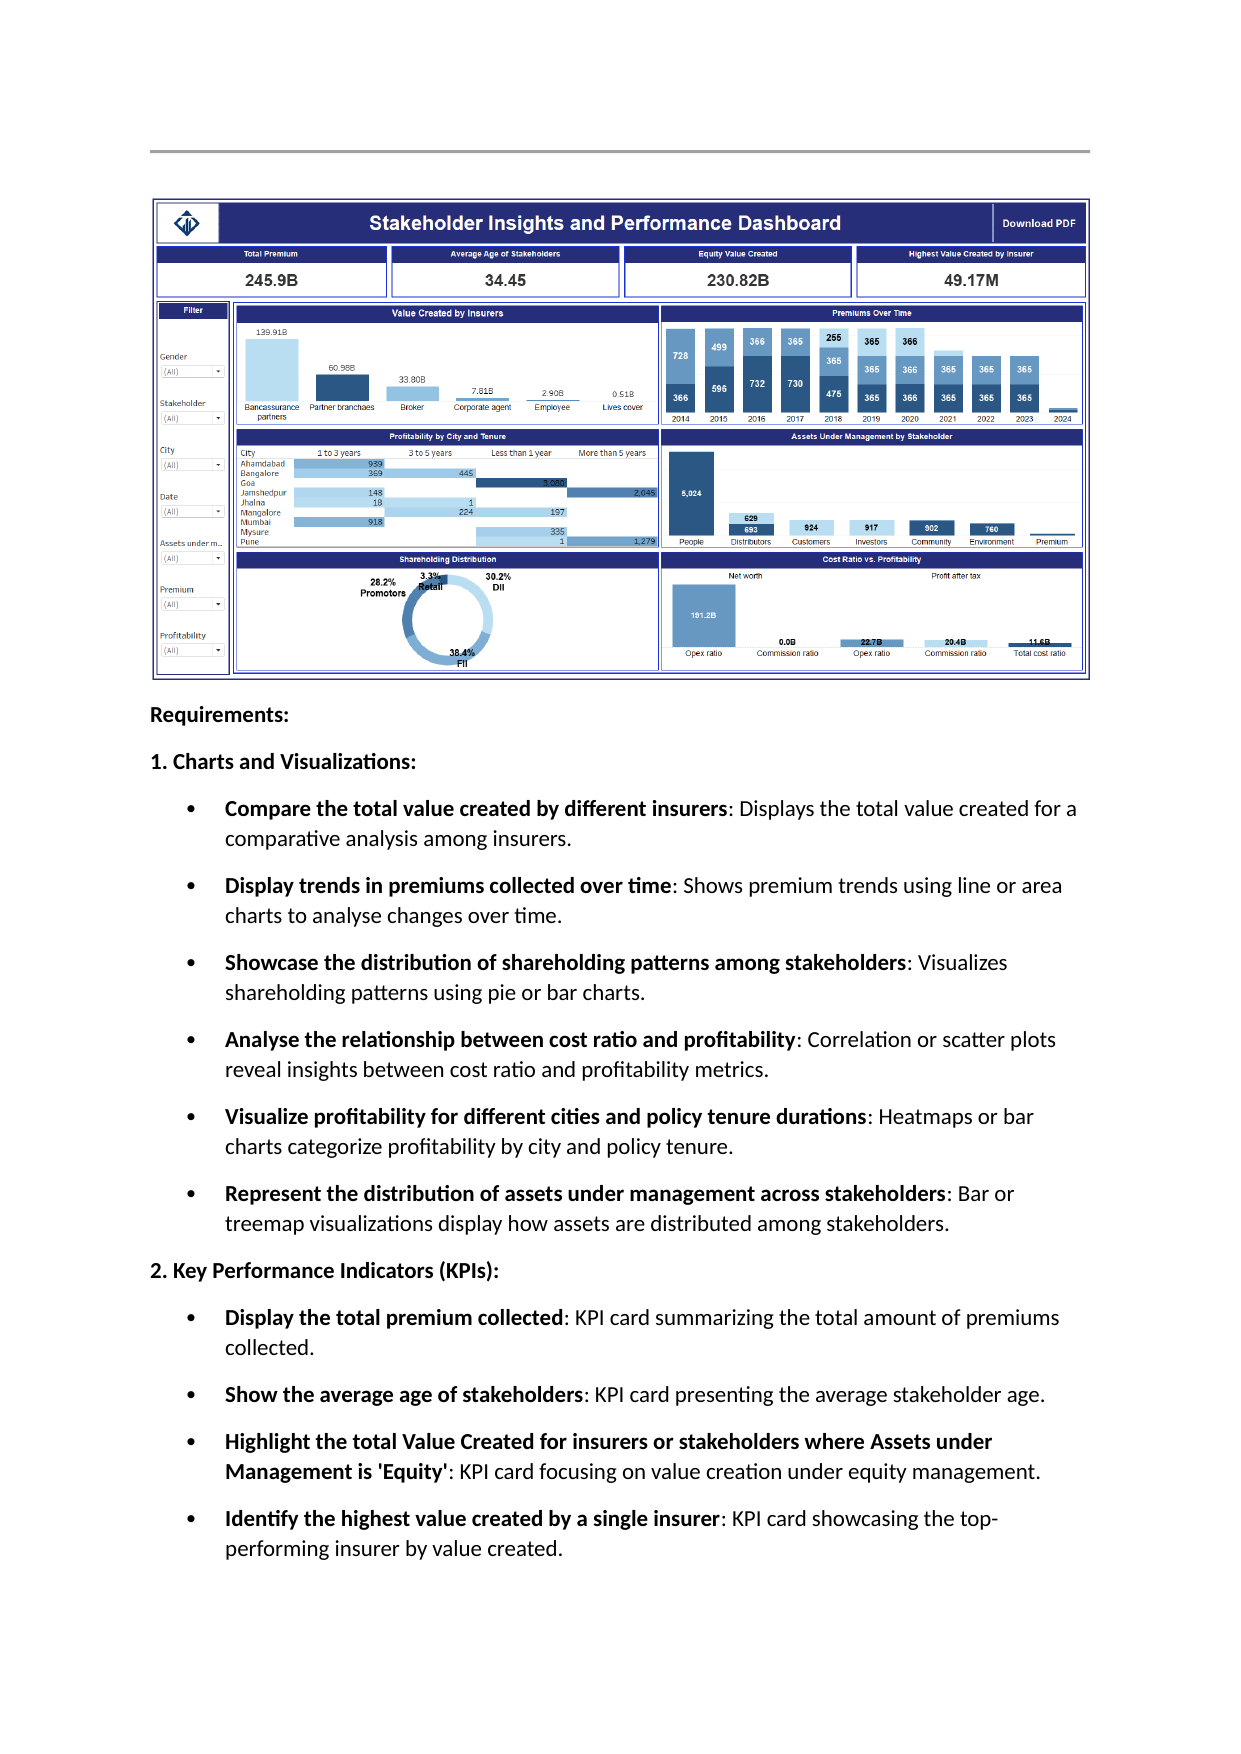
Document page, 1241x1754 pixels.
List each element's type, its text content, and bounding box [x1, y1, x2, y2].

picture [150, 196, 1091, 682]
list Represent the distribution of assets under management across stakeholders: Bar or treemap visualizations display how assets are distributed among stakeholders. [187, 1179, 1090, 1237]
list Compare the total value created by different insurers: Displays the total value created for a comparative analysis among insurers. [187, 794, 1090, 852]
list Showcase the distribution of shareholding patterns among stakeholders: Visualizes shareholding patterns using pie or bar charts. [187, 948, 1090, 1006]
list Show the average age of stakeholders: KPI card presenting the average stakeholder age. [187, 1380, 1090, 1408]
list Analyse the relationship between cost ratio and profitability: Correlation or scatter plots reveal insights between cost ratio and profitability metrics. [187, 1025, 1090, 1083]
list Identify the highest value created by a single insurer: KPI card showcasing the top-performing insurer by value created. [187, 1504, 1090, 1562]
text Requirements: [150, 700, 1090, 728]
list Visualize profitability for different cities and policy tenure durations: Heatmaps or bar charts categorize profitability by city and policy tenure. [187, 1102, 1090, 1160]
list Display the total premium collected: KPI card summarizing the total amount of premiums collected. [187, 1303, 1090, 1361]
text 2. Key Performance Indicators (KPIs): [150, 1256, 1090, 1284]
list Display trends in premiums collected over time: Shows premium trends using line or area charts to analyse changes over time. [187, 871, 1090, 929]
text 1. Charts and Visualizations: [150, 747, 1090, 775]
list Highlight the total Value Created for insurers or stakeholders where Assets under Management is 'Equity': KPI card focusing on value creation under equity management. [187, 1427, 1090, 1485]
